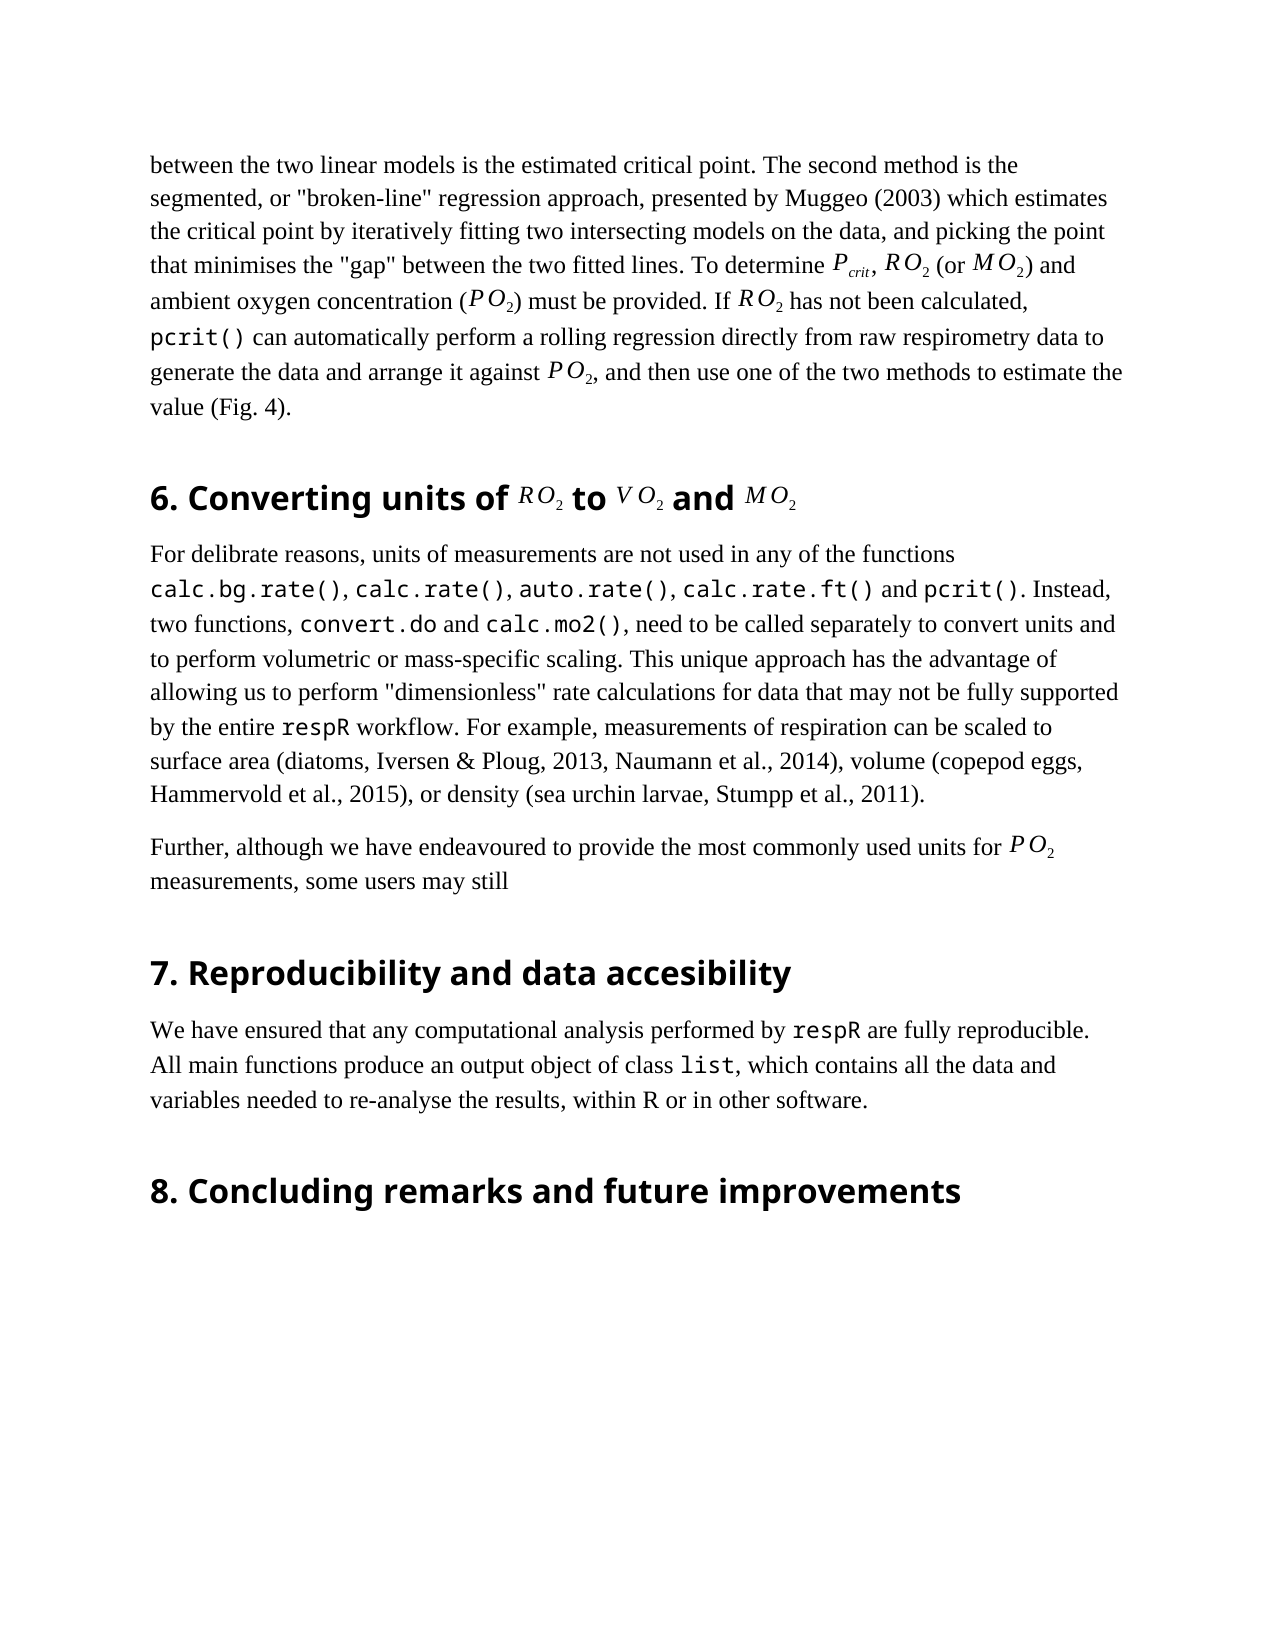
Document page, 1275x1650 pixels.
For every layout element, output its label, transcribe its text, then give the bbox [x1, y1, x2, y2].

text Further, although we have endeavoured to provide the most commonly used units for measurements, some users may still [150, 831, 1125, 895]
subtitle Concluding remarks and future improvements [150, 1168, 1125, 1213]
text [150, 150, 1125, 421]
text We have ensured that any computational analysis performed by respR are fully reproducible. All main functions produce an output object of class list, which contains all the data and variables needed to re-analyse the results, within R or in other software. [150, 1013, 1125, 1114]
text For delibrate reasons, units of measurements are not used in any of the functions calc.bg.rate(), calc.rate(), auto.rate(), calc.rate.ft() and pcrit(). Instead, two functions, convert.do and calc.mo2(), need to be called separately to convert units and to perform volumetric or mass-specific scaling. This unique approach has the advantage of allowing us to perform "dimensionless" rate calculations for data that may not be fully supported by the entire respR workflow. For example, measurements of respiration can be scaled to surface area (diatoms, Iversen & Ploug, 2013, Naumann et al., 2014), volume (copepod eggs, Hammervold et al., 2015), or density (sea urchin larvae, Stumpp et al., 2011). [150, 539, 1125, 808]
subtitle Reproducibility and data accesibility [150, 949, 1125, 995]
subtitle Converting units of to and [150, 475, 1125, 520]
